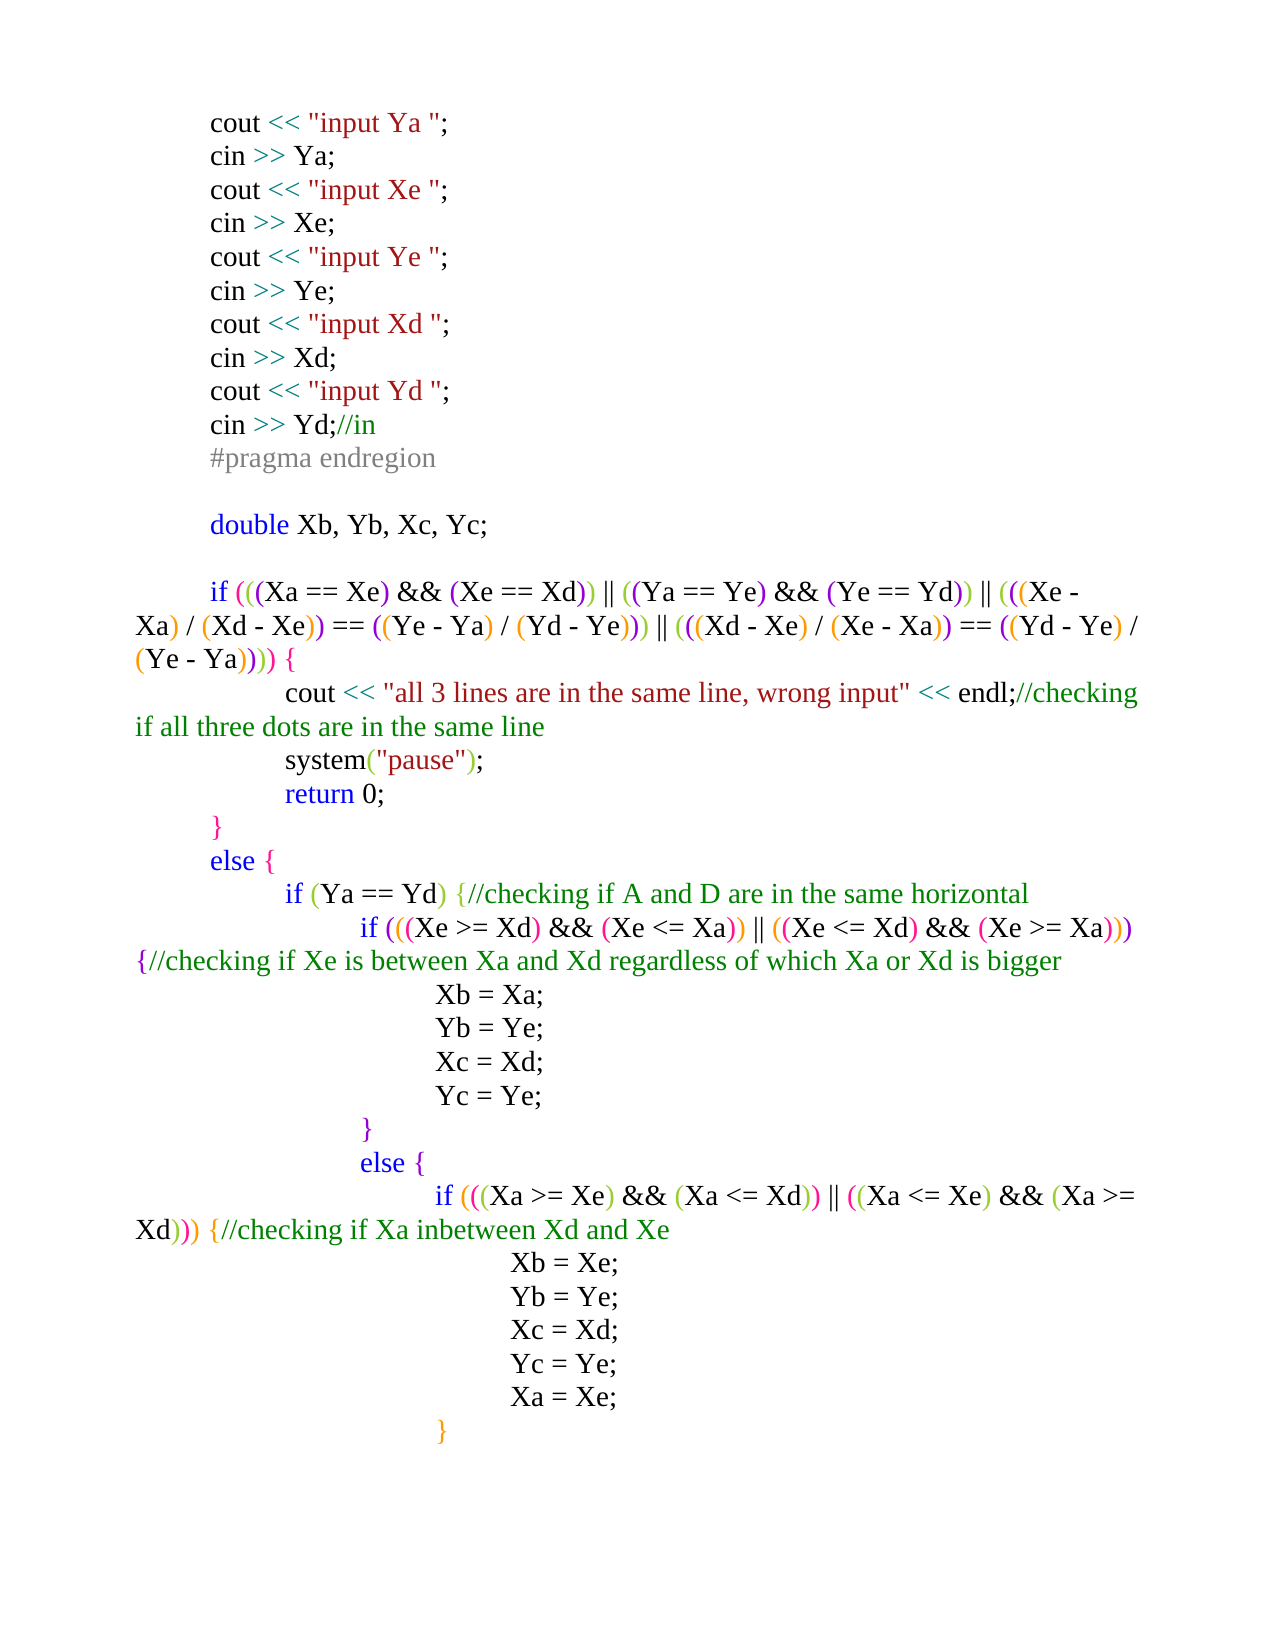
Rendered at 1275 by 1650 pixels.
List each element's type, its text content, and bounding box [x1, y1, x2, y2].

text system("pause"); [135, 742, 1140, 776]
text cin >> Yd;//in [135, 407, 1140, 440]
text cout << "all 3 lines are in the same line, wrong input" << endl;//checking if all three dots are in the same line [135, 675, 1140, 742]
text } [135, 809, 1140, 843]
text double Xb, Yb, Xc, Yc; [135, 507, 1140, 541]
text cout << "input Xd "; [135, 306, 1140, 340]
text #pragma endregion [135, 440, 1140, 474]
text Yb = Ye; [135, 1279, 1140, 1312]
text cout << "input Ye "; [135, 239, 1140, 273]
text return 0; [135, 776, 1140, 809]
text cin >> Xe; [135, 206, 1140, 239]
text Xa = Xe; [135, 1379, 1140, 1413]
text if (Ya == Yd) {//checking if A and D are in the same horizontal [135, 876, 1140, 910]
text Xc = Xd; [135, 1044, 1140, 1078]
text Xb = Xe; [135, 1245, 1140, 1279]
text else { [135, 1145, 1140, 1178]
text Yc = Ye; [135, 1078, 1140, 1111]
text cin >> Ye; [135, 273, 1140, 306]
text cout << "input Ya "; [135, 105, 1140, 138]
text cout << "input Xe "; [135, 172, 1140, 206]
text cin >> Ya; [135, 138, 1140, 172]
text Yc = Ye; [135, 1346, 1140, 1379]
text Xc = Xd; [135, 1312, 1140, 1346]
text Yb = Ye; [135, 1011, 1140, 1044]
text Xb = Xa; [135, 977, 1140, 1011]
text } [135, 1413, 1140, 1447]
text if (((Xa >= Xe) && (Xa <= Xd)) || ((Xa <= Xe) && (Xa >= Xd))) {//checking if Xa inbetween Xd and Xe [135, 1178, 1140, 1245]
text cin >> Xd; [135, 340, 1140, 373]
text else { [135, 843, 1140, 876]
text if (((Xa == Xe) && (Xe == Xd)) || ((Ya == Ye) && (Ye == Yd)) || (((Xe - Xa) / (Xd - Xe)) == ((Ye - Ya) / (Yd - Ye))) || (((Xd - Xe) / (Xe - Xa)) == ((Yd - Ye) / (Ye - Ya)))) { [135, 574, 1140, 675]
text cout << "input Yd "; [135, 373, 1140, 407]
text if (((Xe >= Xd) && (Xe <= Xa)) || ((Xe <= Xd) && (Xe >= Xa))) {//checking if Xe is between Xa and Xd regardless of which Xa or Xd is bigger [135, 910, 1140, 977]
text } [135, 1111, 1140, 1145]
